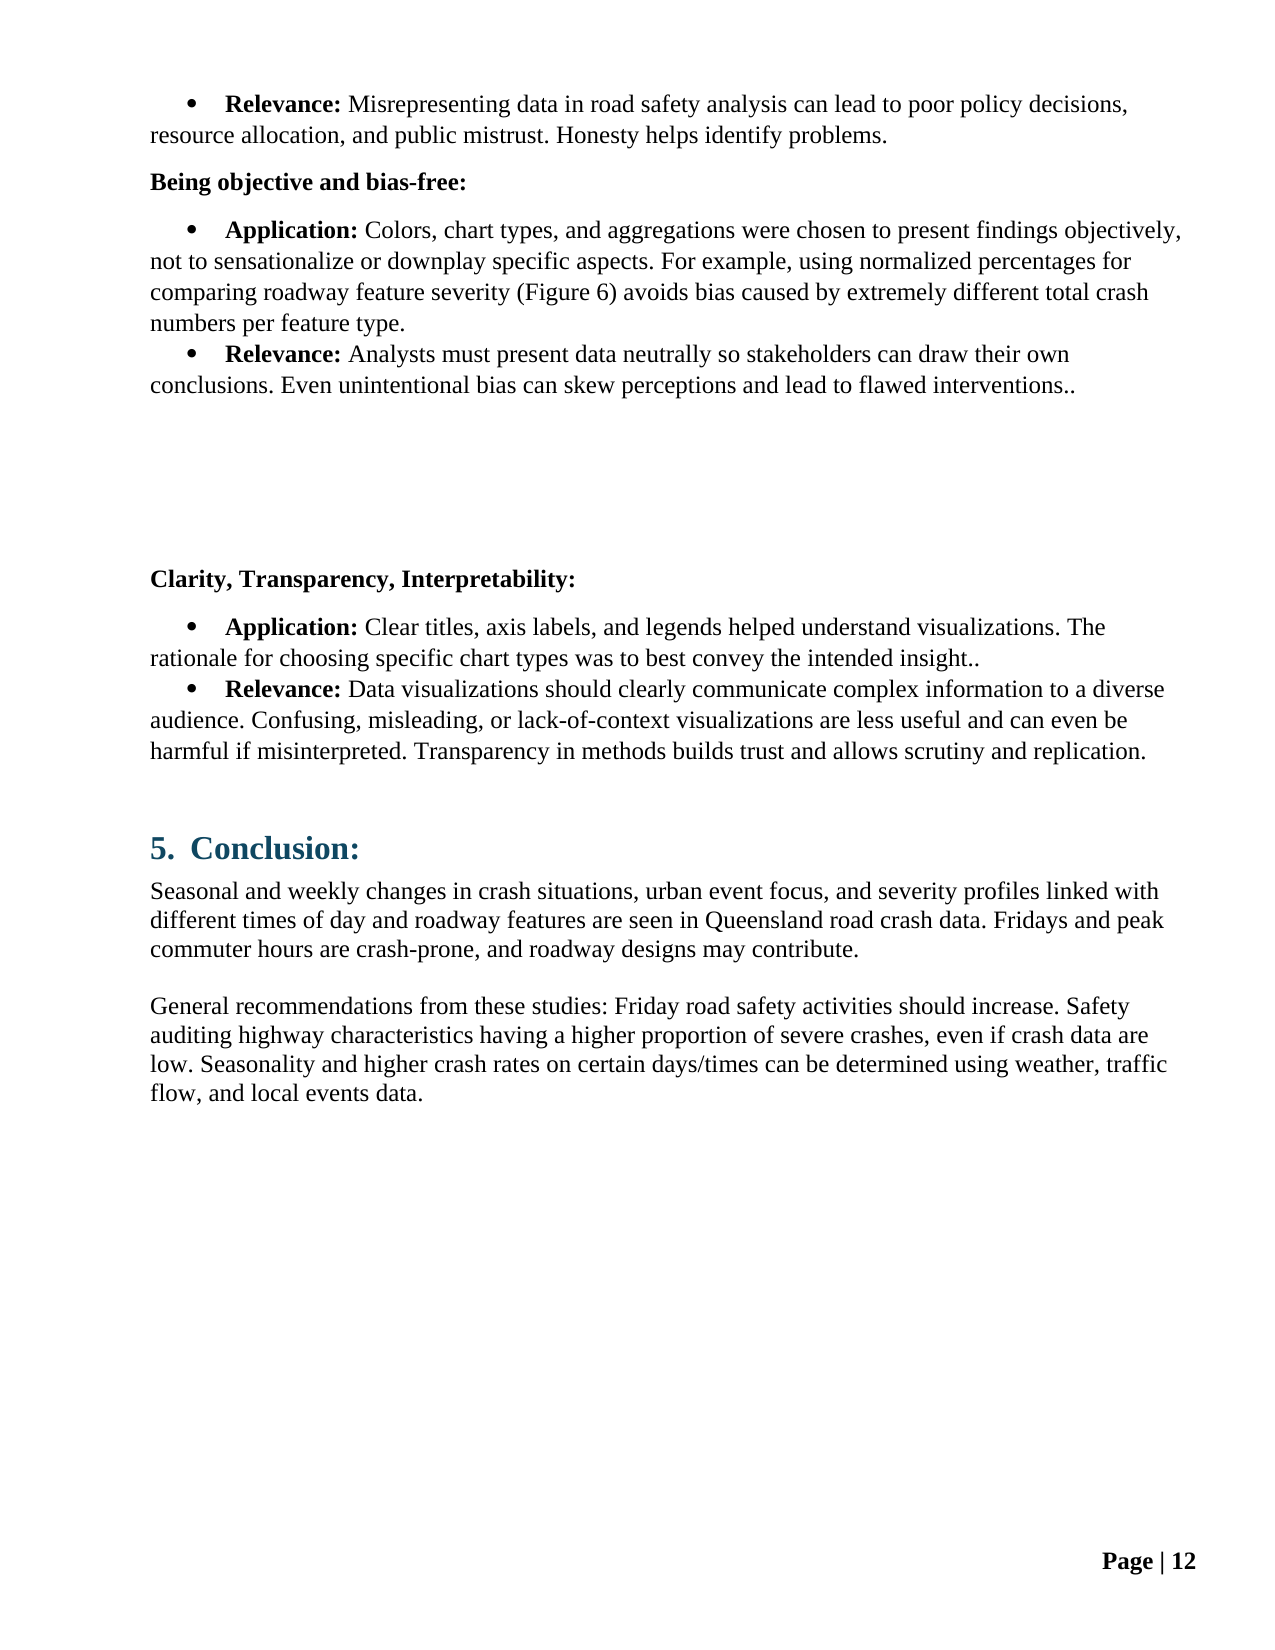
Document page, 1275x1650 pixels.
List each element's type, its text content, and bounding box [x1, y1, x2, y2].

list Application: Clear titles, axis labels, and legends helped understand visualizations. The rationale for choosing specific chart types was to best convey the intended insight.. [150, 612, 1196, 671]
text Being objective and bias-free: [150, 167, 1196, 196]
list Relevance: Data visualizations should clearly communicate complex information to a diverse audience. Confusing, misleading, or lack-of-context visualizations are less useful and can even be harmful if misinterpreted. Transparency in methods builds trust and allows scrutiny and replication. [150, 674, 1196, 764]
subtitle Conclusion: [150, 828, 1196, 867]
text General recommendations from these studies: Friday road safety activities should increase. Safety auditing highway characteristics having a higher proportion of severe crashes, even if crash data are low. Seasonality and higher crash rates on certain days/times can be determined using weather, traffic flow, and local events data. [150, 991, 1196, 1106]
text Clarity, Transparency, Interpretability: [150, 564, 1196, 593]
list Application: Colors, chart types, and aggregations were chosen to present findings objectively, not to sensationalize or downplay specific aspects. For example, using normalized percentages for comparing roadway feature severity (Figure 6) avoids bias caused by extremely different total crash numbers per feature type. [150, 215, 1196, 337]
list Relevance: Misrepresenting data in road safety analysis can lead to poor policy decisions, resource allocation, and public mistrust. Honesty helps identify problems. [150, 89, 1196, 148]
list Relevance: Analysts must present data neutrally so stakeholders can draw their own conclusions. Even unintentional bias can skew perceptions and lead to flawed interventions.. [150, 339, 1196, 399]
text Seasonal and weekly changes in crash situations, urban event focus, and severity profiles linked with different times of day and roadway features are seen in Queensland road crash data. Fridays and peak commuter hours are crash-prone, and roadway designs may contribute. [150, 876, 1196, 963]
